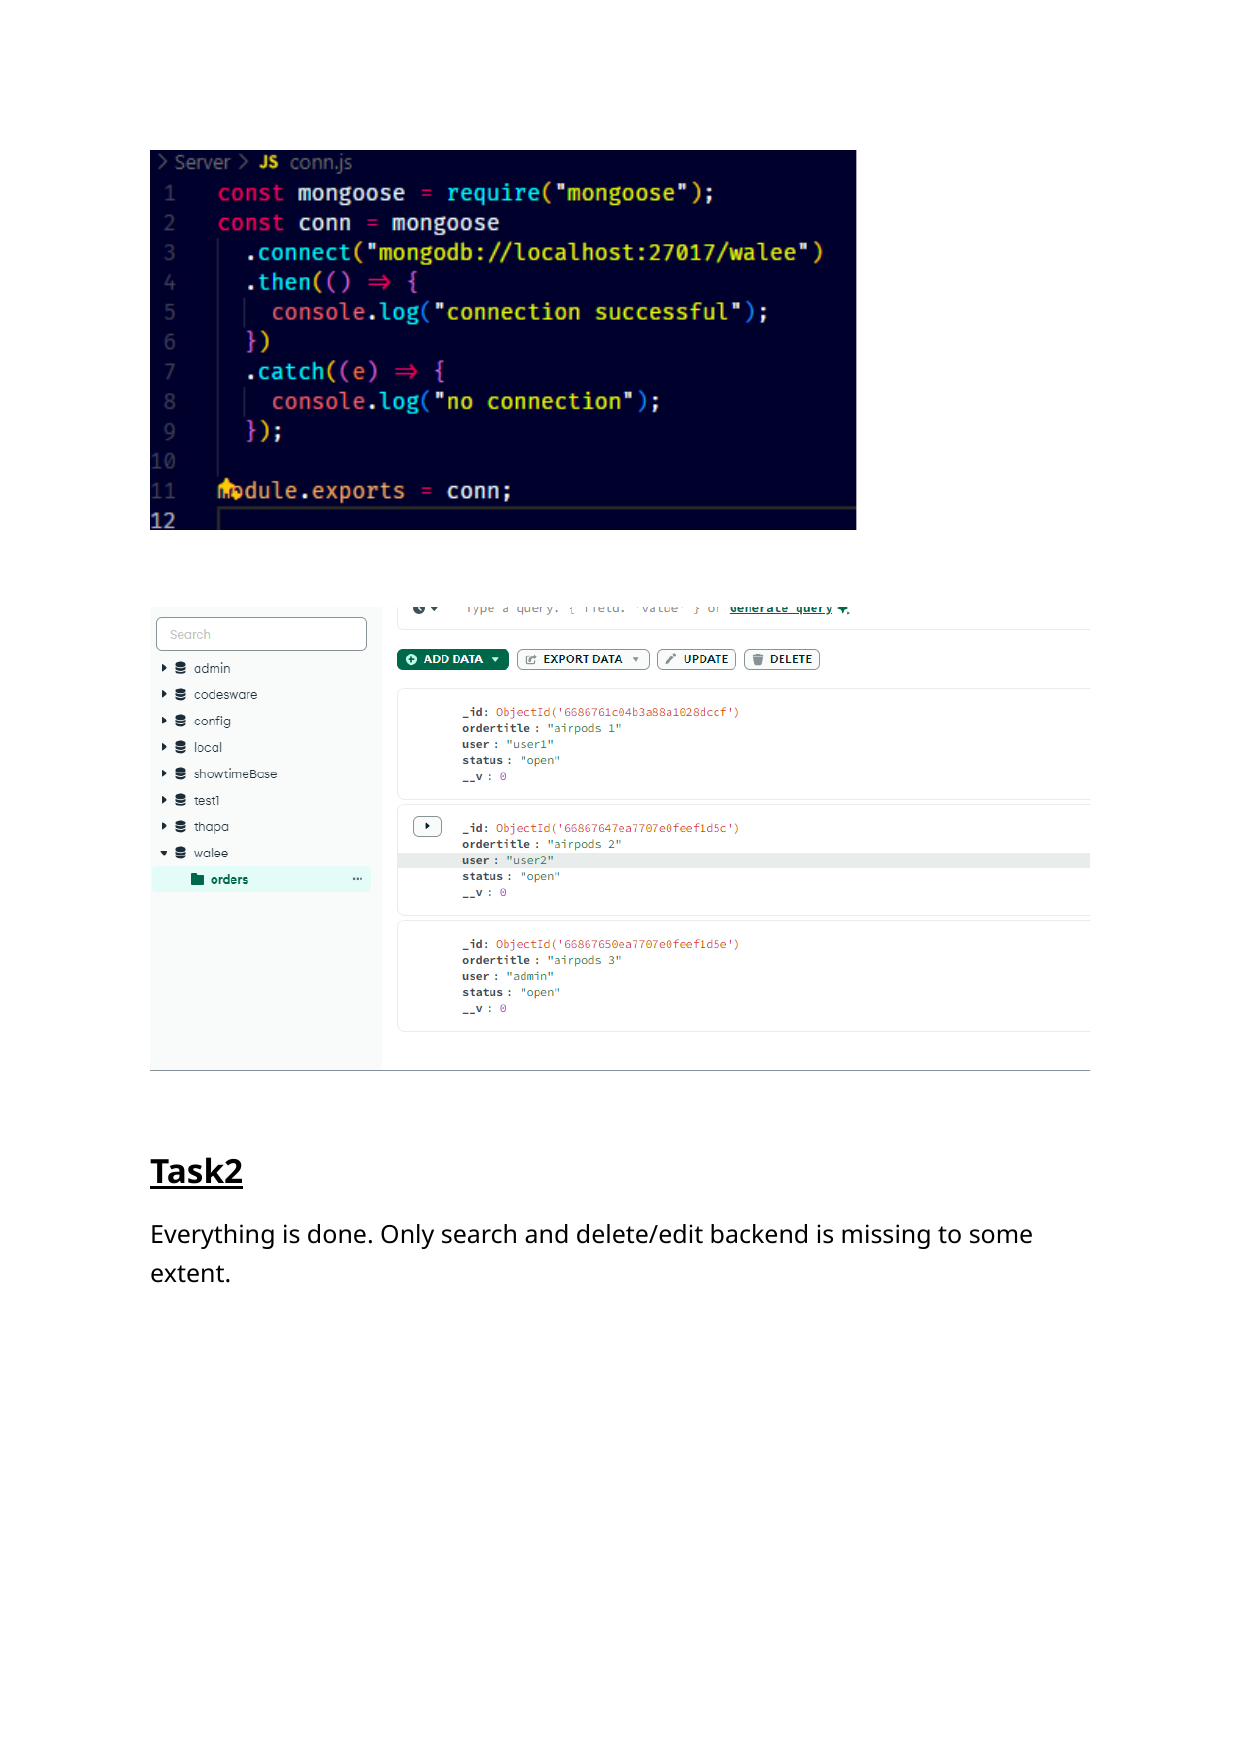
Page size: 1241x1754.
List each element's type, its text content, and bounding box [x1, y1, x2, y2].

picture [150, 150, 857, 530]
text Everything is done. Only search and delete/edit backend is missing to some extent. [150, 1217, 1090, 1290]
picture [150, 607, 1091, 1071]
text Task2 [150, 1148, 1090, 1193]
